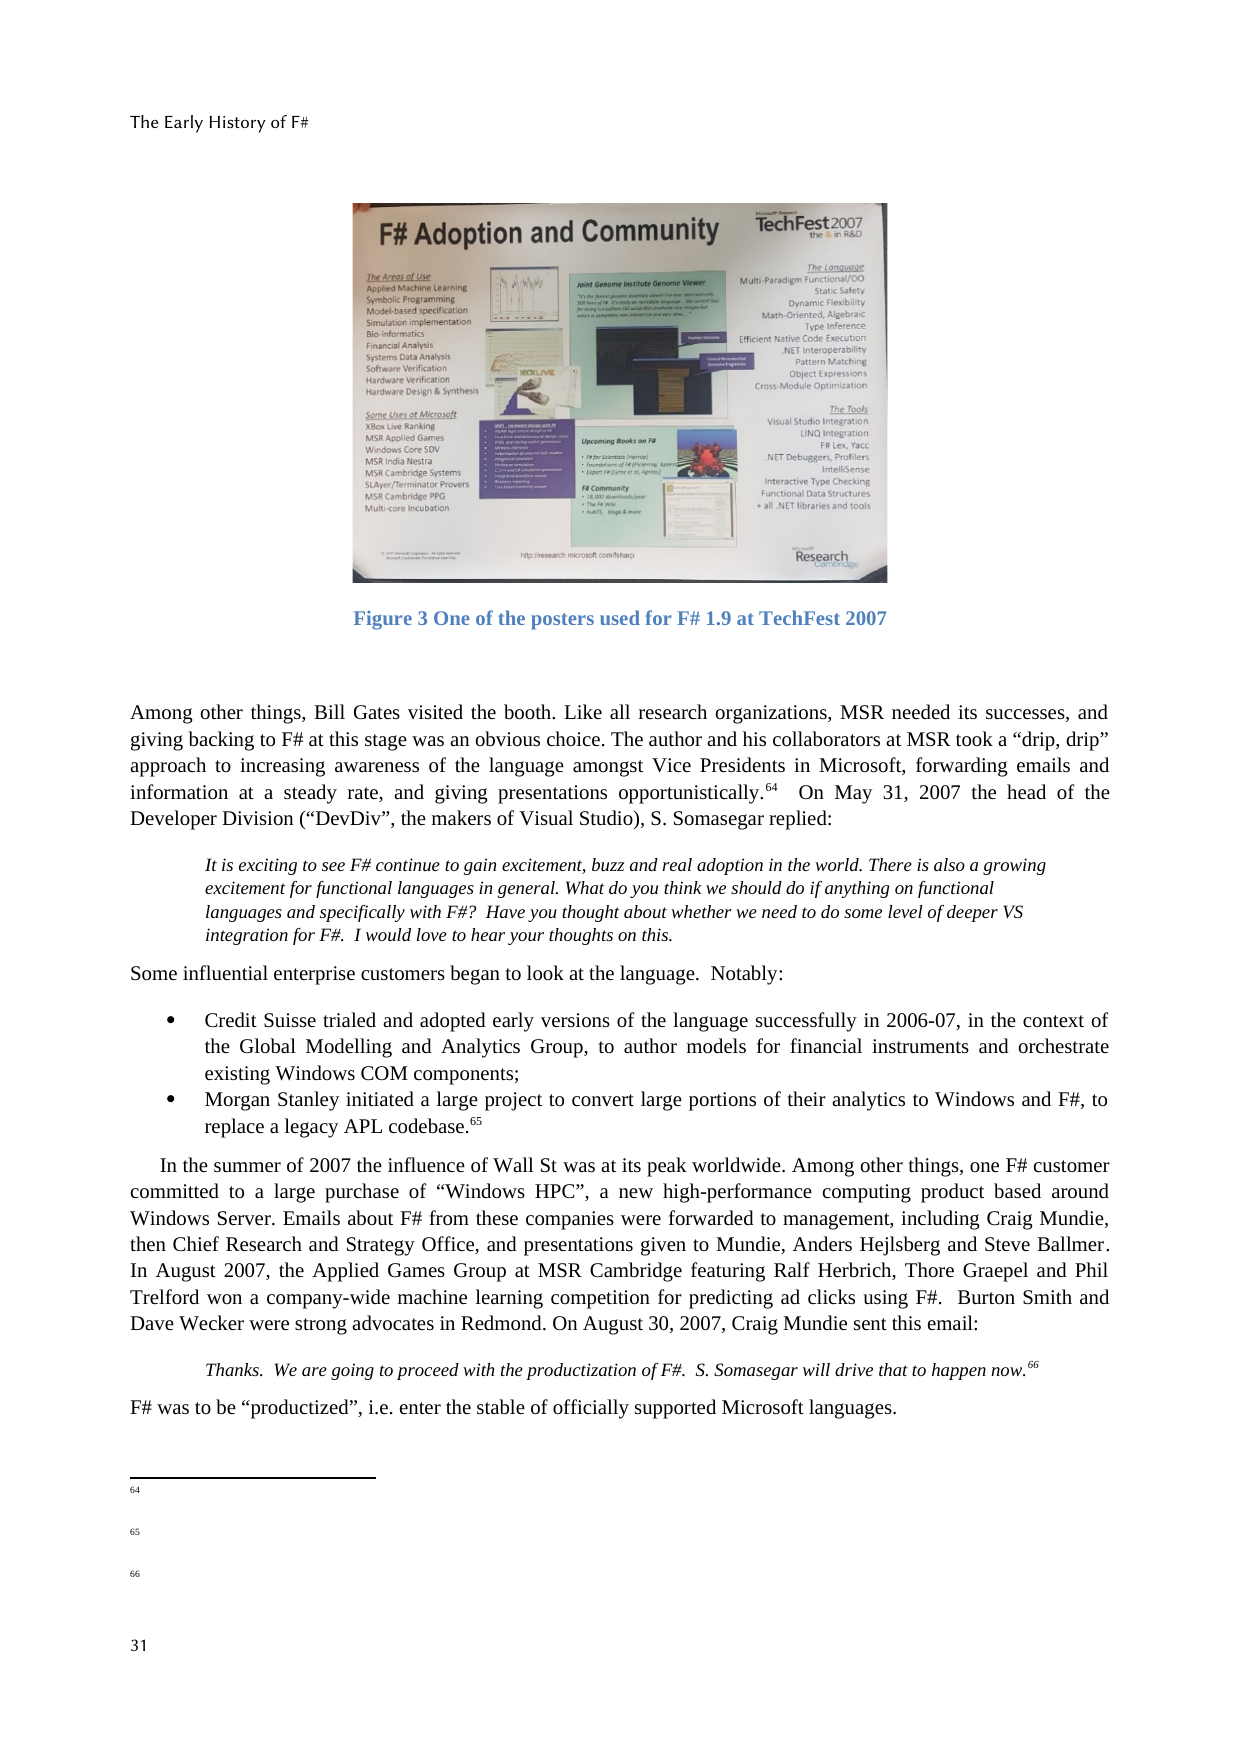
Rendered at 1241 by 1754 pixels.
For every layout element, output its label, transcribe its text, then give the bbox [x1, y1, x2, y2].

text F# was to be “productized”, i.e. enter the stable of officially supported Microsoft languages. [130, 1395, 1110, 1419]
list Morgan Stanley initiated a large project to convert large portions of their analytics to Windows and F#, to replace a legacy APL codebase. [167, 1087, 1110, 1138]
list Credit Suisse trialed and adopted early versions of the language successfully in 2006-07, in the context of the Global Modelling and Analytics Group, to author models for financial instruments and orchestrate existing Windows COM components; [167, 1008, 1110, 1085]
text Some influential enterprise customers began to look at the language. Notably: [130, 961, 1110, 984]
text Among other things, Bill Gates visited the booth. Like all research organizations, MSR needed its successes, and giving backing to F# at this stage was an obvious choice. The author and his collaborators at MSR took a “drip, drip” approach to increasing awareness of the language amongst Vice Presidents in Microsoft, forwarding emails and information at a steady rate, and giving presentations opportunistically. On May 31, 2007 the head of the Developer Division (“DevDiv”, the makers of Visual Studio), S. Somasegar replied: [130, 700, 1110, 830]
text Figure 3 One of the posters used for F# 1.9 at TechFest 2007 [130, 606, 1110, 630]
text It is exciting to see F# continue to gain excitement, buzz and real adoption in the world. There is also a growing excitement for functional languages in general. What do you think we should do if anything on functional languages and specifically with F#? Have you thought about whether we need to do some level of deeper VS integration for F#. I would love to hear your thoughts on this. [205, 853, 1072, 946]
picture [352, 203, 888, 583]
text Thanks. We are going to proceed with the productization of F#. S. Somasegar will drive that to happen now. [205, 1359, 1072, 1380]
